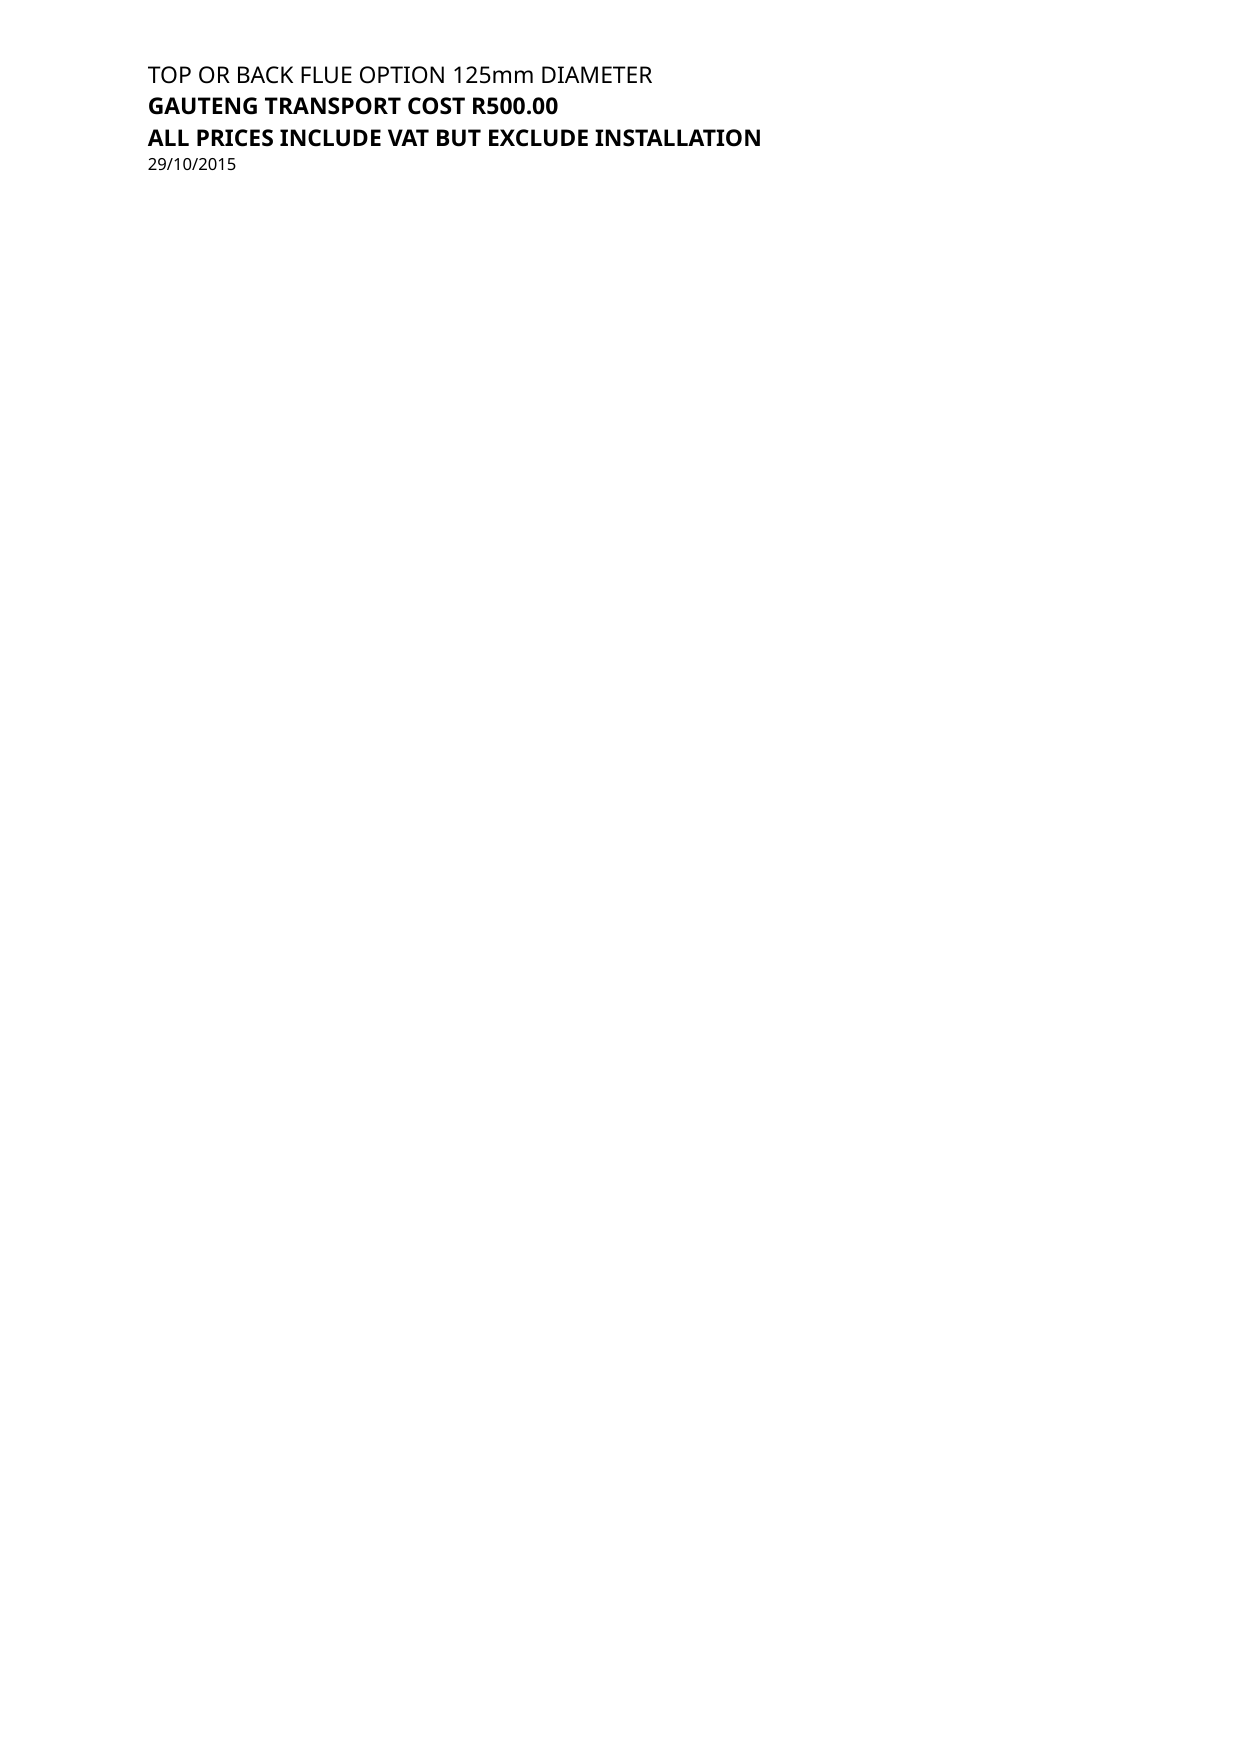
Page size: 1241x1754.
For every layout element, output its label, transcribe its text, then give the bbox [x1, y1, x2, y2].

text TOP OR BACK FLUE OPTION 125mm DIAMETER [148, 59, 1152, 90]
text ALL PRICES INCLUDE VAT BUT EXCLUDE INSTALLATION [148, 122, 1152, 153]
text 29/10/2015 [148, 153, 1152, 176]
text GAUTENG TRANSPORT COST R500.00 [148, 90, 1152, 122]
